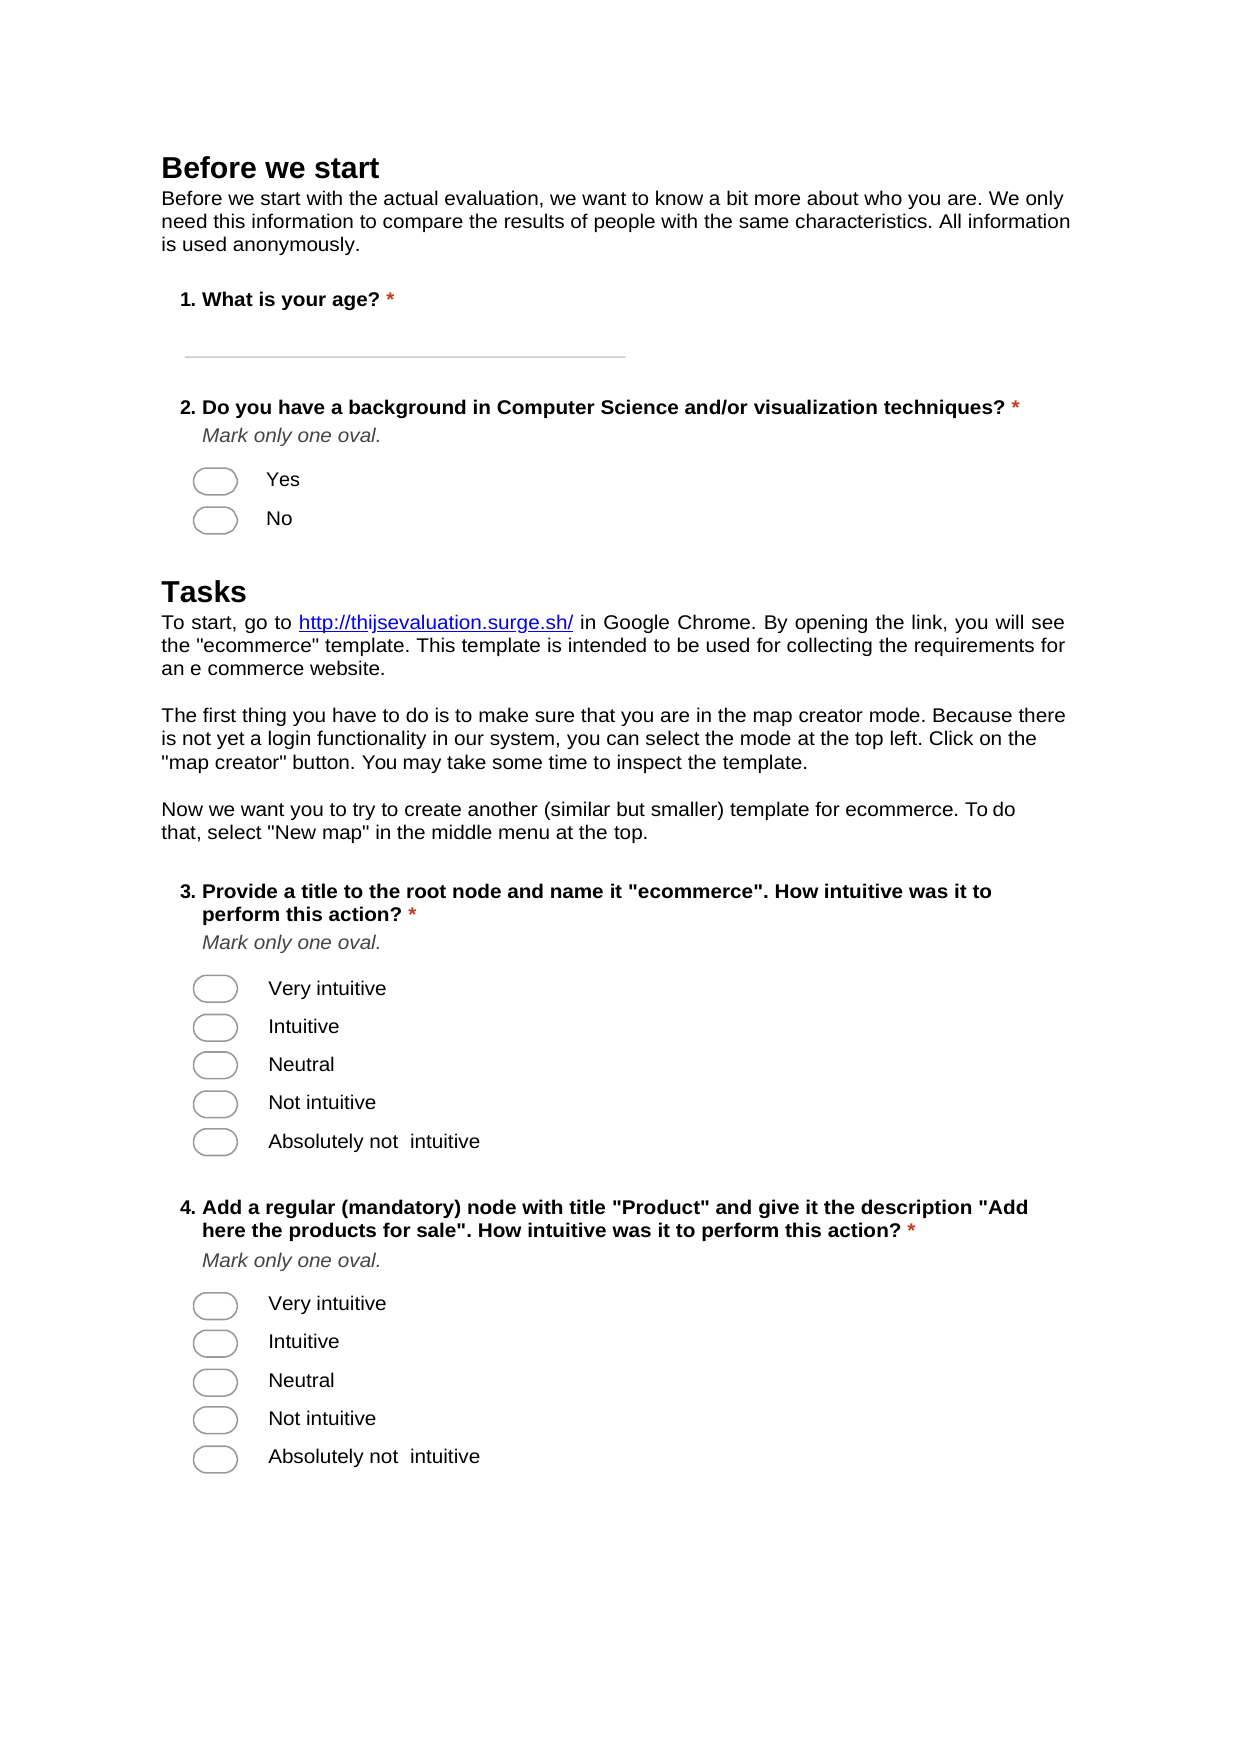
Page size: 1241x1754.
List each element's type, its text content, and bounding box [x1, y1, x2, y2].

subtitle What is your age? * [180, 288, 1090, 310]
text The first thing you have to do is to make sure that you are in the map creator mode. Because there is not yet a login functionality in our system, you can select the mode at the top left. Click on the "map creator" button. You may take some time to inspect the template. [161, 704, 1066, 773]
text To start, go to http://thijs­evaluation.surge.sh/ in Google Chrome. By opening the link, you will see the "e­commerce" template. This template is intended to be used for collecting the requirements for an e­ commerce website. [161, 611, 1066, 680]
text Mark only one oval. [202, 1248, 1090, 1271]
text Very intuitive Intuitive Neutral [268, 1292, 401, 1391]
text No [266, 506, 352, 529]
text Not intuitive [268, 1407, 516, 1429]
text Very intuitive Intuitive Neutral [268, 976, 401, 1075]
subtitle Provide a title to the root node and name it "e­commerce". How intuitive was it to perform this action? * [180, 880, 1062, 926]
subtitle Add a regular (mandatory) node with title "Product" and give it the description "Add here the products for sale". How intuitive was it to perform this action? * [180, 1196, 1057, 1242]
subtitle Before we start [161, 150, 1090, 185]
text Yes [266, 468, 352, 490]
text Before we start with the actual evaluation, we want to know a bit more about who you are. We only need this information to compare the results of people with the same characteristics. All information is used anonymously. [161, 186, 1070, 256]
text Mark only one oval. [202, 931, 1090, 954]
text Mark only one oval. [202, 424, 1090, 447]
list Do you have a background in Computer Science and/or visualization techniques? * [180, 396, 1090, 418]
text Absolutely not intuitive [268, 1129, 501, 1152]
text Now we want you to try to create another (similar but smaller) template for e­commerce. To do that, select "New map" in the middle menu at the top. [161, 797, 1049, 843]
subtitle Tasks [161, 574, 1090, 609]
text Absolutely not intuitive [268, 1445, 516, 1468]
text Not intuitive [268, 1091, 501, 1113]
